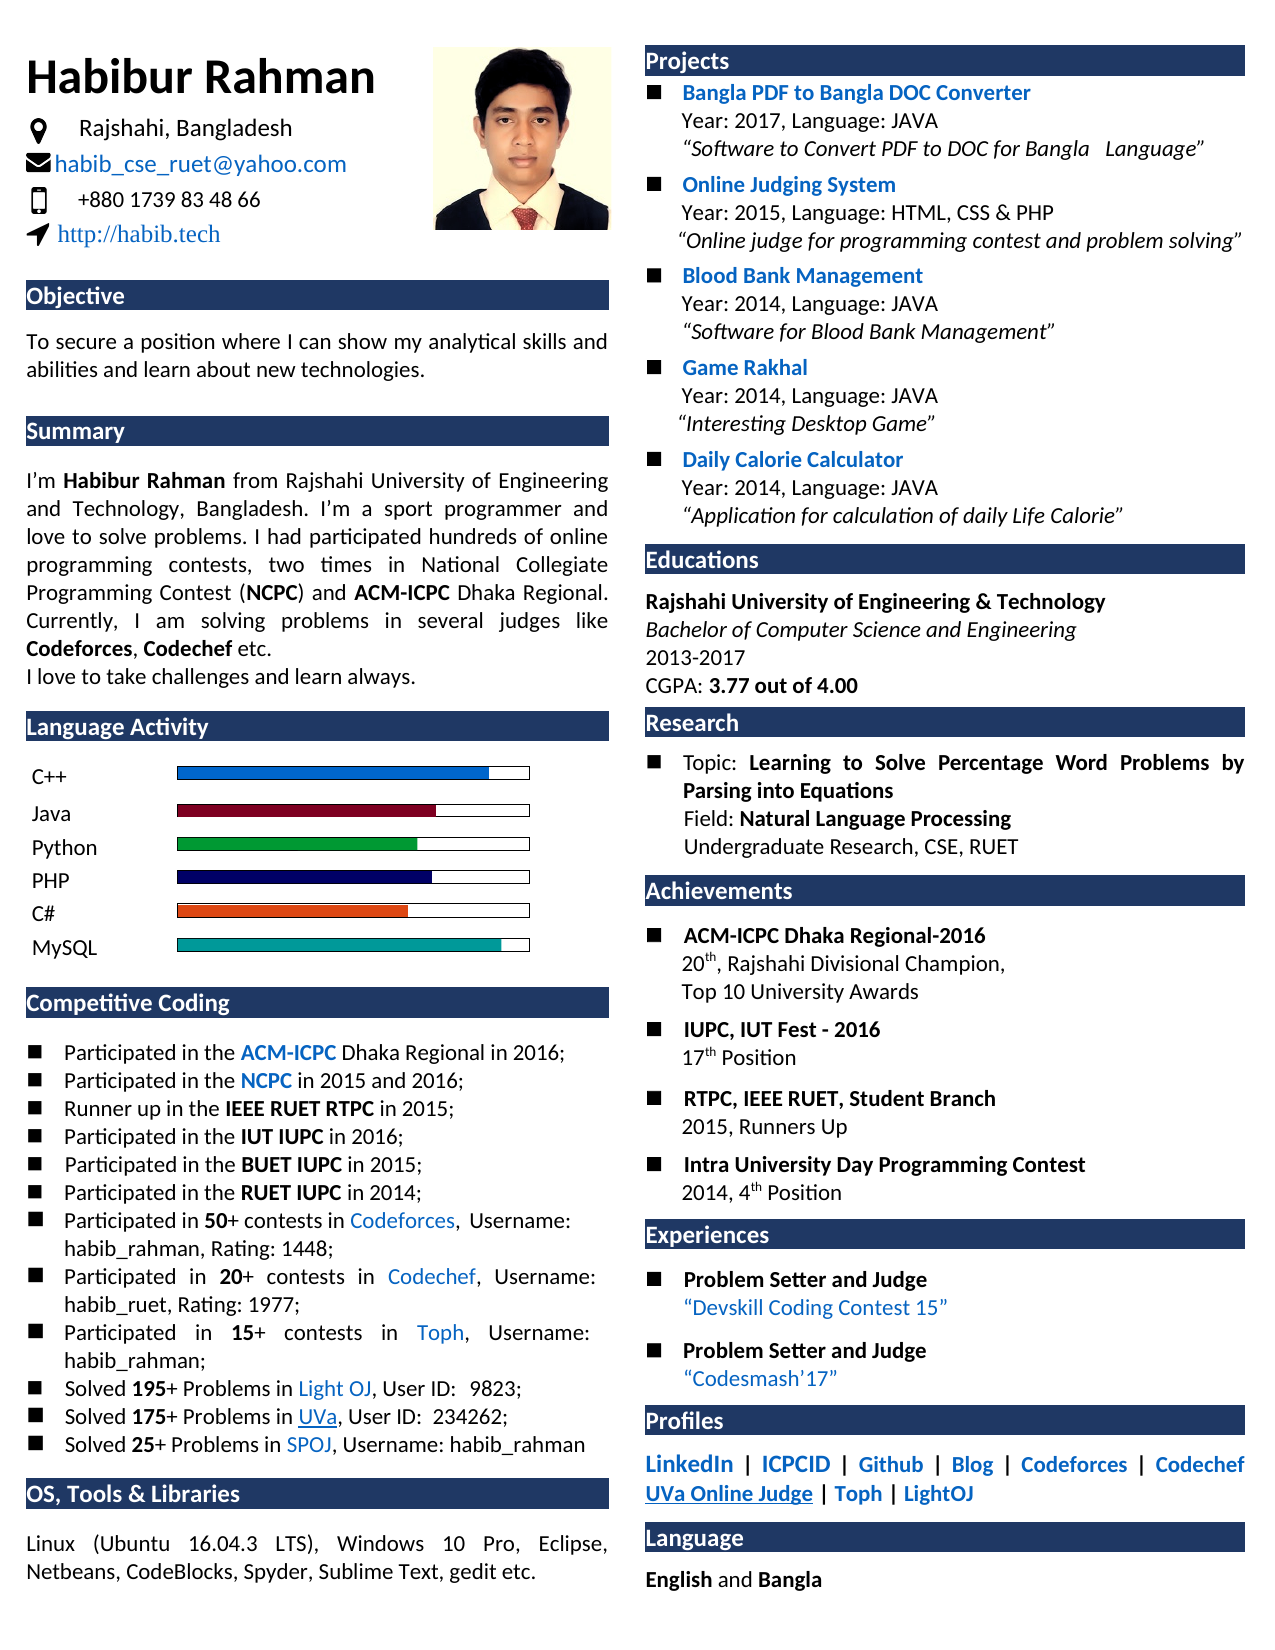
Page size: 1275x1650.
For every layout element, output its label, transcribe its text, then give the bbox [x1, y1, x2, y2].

text “Interesting Desktop Game” [645, 409, 1245, 437]
text Bachelor of Computer Science and Engineering [645, 615, 1245, 643]
text Field: Natural Language Processing [645, 804, 1245, 832]
table_cell MySQL [32, 933, 172, 967]
text http://habib.tech [26, 219, 609, 248]
text Experiences [645, 1219, 1245, 1249]
text Language Activity [26, 711, 609, 741]
text Habibur Rahman [26, 45, 609, 106]
table_cell [172, 899, 612, 933]
text Summary [26, 416, 609, 446]
text Language [645, 1522, 1245, 1552]
text I’m Habibur Rahman from Rajshahi University of Engineering and Technology, Bangladesh. I’m a sport programmer and love to solve problems. I had participated hundreds of online programming contests, two times in National Collegiate Programming Contest (NCPC) and ACM-ICPC Dhaka Regional. Currently, I am solving problems in several judges like Codeforces, Codechef etc. [26, 466, 609, 662]
list Solved 195+ Problems in Light OJ, User ID: 9823; [26, 1374, 609, 1402]
text Competitive Coding [26, 987, 609, 1018]
text Rajshahi University of Engineering & Technology [645, 587, 1254, 615]
text Year: 2015, Language: HTML, CSS & PHP [645, 198, 1245, 226]
text Achievements [645, 875, 1245, 906]
text “Devskill Coding Contest 15” [645, 1293, 1245, 1321]
picture [433, 47, 612, 230]
list Bangla PDF to Bangla DOC Converter [645, 78, 1245, 106]
text Top 10 University Awards [645, 977, 1245, 1005]
text Linux (Ubuntu 16.04.3 LTS), Windows 10 Pro, Eclipse, Netbeans, CodeBlocks, Spyder, Sublime Text, gedit etc. [26, 1529, 609, 1585]
table_cell Java [32, 799, 172, 833]
text Year: 2014, Language: JAVA [645, 289, 1245, 317]
list Daily Calorie Calculator [645, 445, 1245, 473]
list Online Judging System [645, 170, 1245, 198]
table_cell [172, 799, 612, 833]
list Participated in 50+ contests in Codeforces, Username: habib_rahman, Rating: 1448; [26, 1206, 609, 1262]
text “Software to Convert PDF to DOC for Bangla Language” [645, 134, 1245, 162]
text Profiles [645, 1405, 1245, 1435]
list Participated in 15+ contests in Toph, Username: habib_rahman; [26, 1318, 609, 1374]
list ACM-ICPC Dhaka Regional-2016 [645, 921, 1245, 949]
text Projects [645, 45, 1245, 76]
text Objective [26, 280, 609, 310]
list Problem Setter and Judge [645, 1265, 1245, 1293]
table_cell PHP [32, 866, 172, 899]
table_cell C# [32, 899, 172, 933]
text LinkedIn | ICPCID | Github | Blog | Codeforces | Codechef UVa Online Judge | Toph | LightOJ [645, 1448, 1245, 1507]
list IUPC, IUT Fest - 2016 [645, 1015, 1245, 1043]
table_header [172, 762, 612, 799]
text Year: 2017, Language: JAVA [645, 106, 1245, 134]
text 2013-2017 [645, 643, 1245, 671]
list Intra University Day Programming Contest [645, 1150, 1245, 1178]
text “Application for calculation of daily Life Calorie” [645, 501, 1245, 529]
list Participated in 20+ contests in Codechef, Username: habib_ruet, Rating: 1977; [26, 1262, 609, 1318]
list Solved 175+ Problems in UVa, User ID: 234262; [26, 1402, 609, 1430]
text “Codesmash’17” [645, 1364, 1245, 1392]
list Participated in the ACM-ICPC Dhaka Regional in 2016; [26, 1038, 609, 1066]
picture [26, 150, 51, 175]
text “Online judge for programming contest and problem solving” [645, 226, 1245, 254]
picture [26, 187, 52, 214]
list Participated in the IUT IUPC in 2016; [26, 1122, 609, 1150]
list Game Rakhal [645, 353, 1245, 381]
list Solved 25+ Problems in SPOJ, Username: habib_rahman [26, 1430, 609, 1458]
text 20th, Rajshahi Divisional Champion, [645, 949, 1245, 977]
text Year: 2014, Language: JAVA [645, 381, 1245, 409]
text 2014, 4th Position [645, 1178, 1245, 1206]
text 17th Position [645, 1043, 1245, 1071]
text Research [645, 707, 1245, 737]
text OS, Tools & Libraries [26, 1478, 609, 1509]
list Participated in the BUET IUPC in 2015; [26, 1150, 609, 1178]
text Year: 2014, Language: JAVA [645, 473, 1245, 501]
list Blood Bank Management [645, 261, 1245, 289]
list Problem Setter and Judge [645, 1336, 1245, 1364]
text Undergraduate Research, CSE, RUET [645, 832, 1245, 860]
text CGPA: 3.77 out of 4.00 [645, 671, 1245, 699]
table_header C++ [32, 762, 172, 799]
text Educations [645, 544, 1245, 574]
list Participated in the RUET IUPC in 2014; [26, 1178, 609, 1206]
table_cell [172, 933, 612, 967]
text habib_cse_ruet@yahoo.com [26, 148, 433, 179]
text 2015, Runners Up [645, 1112, 1245, 1140]
text “Software for Blood Bank Management” [645, 317, 1245, 345]
table_cell [172, 866, 612, 899]
picture [26, 118, 51, 144]
text To secure a position where I can show my analytical skills and abilities and learn about new technologies. [26, 327, 609, 383]
text Rajshahi, Bangladesh [26, 112, 433, 142]
list Runner up in the IEEE RUET RTPC in 2015; [26, 1094, 609, 1122]
table_cell [172, 833, 612, 866]
list Topic: Learning to Solve Percentage Word Problems by Parsing into Equations [645, 748, 1245, 804]
list Participated in the NCPC in 2015 and 2016; [26, 1066, 609, 1094]
picture [26, 223, 50, 246]
text +880 1739 83 48 66 [26, 185, 433, 213]
text English and Bangla [645, 1565, 1245, 1593]
table_cell Python [32, 833, 172, 866]
list RTPC, IEEE RUET, Student Branch [645, 1084, 1245, 1112]
text I love to take challenges and learn always. [26, 662, 609, 691]
